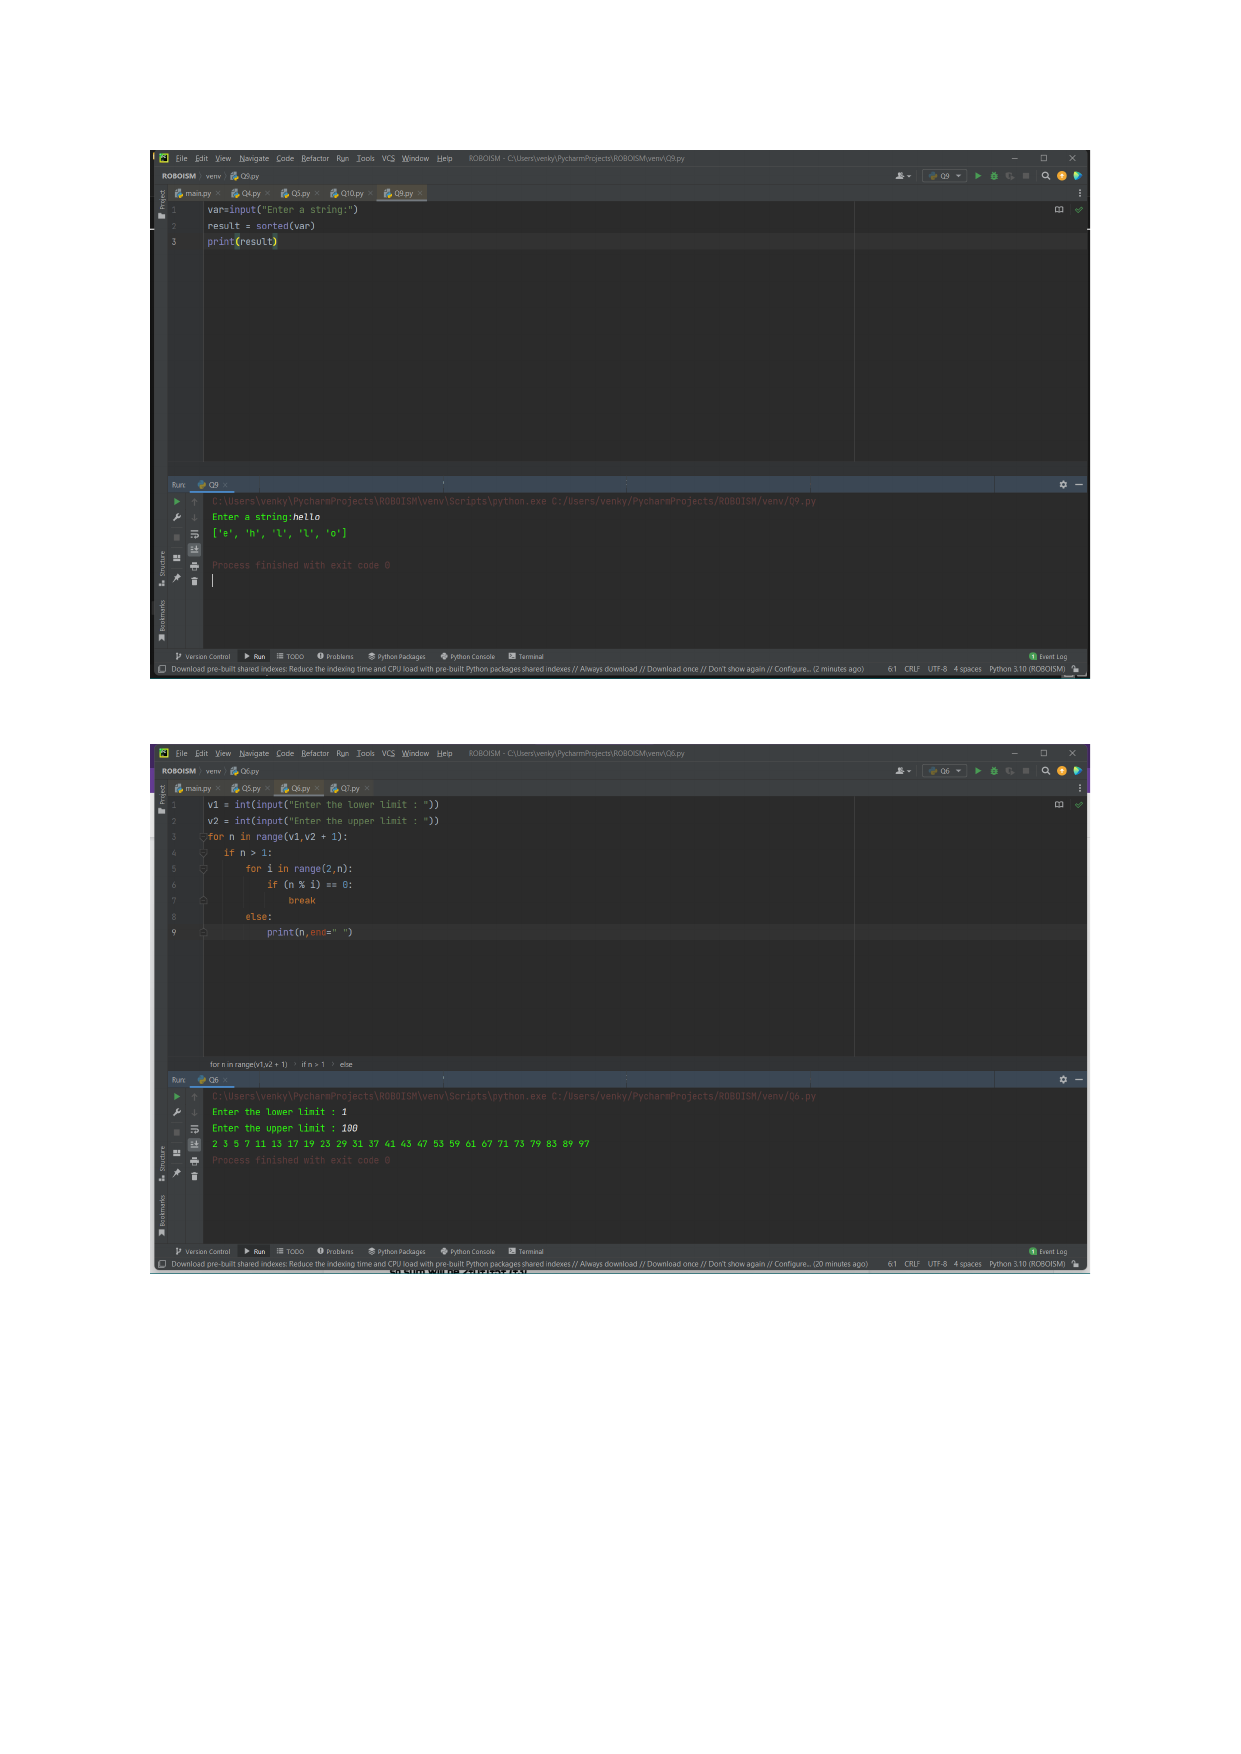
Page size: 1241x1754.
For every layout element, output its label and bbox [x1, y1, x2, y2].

picture [150, 744, 1091, 1274]
picture [150, 150, 1091, 679]
